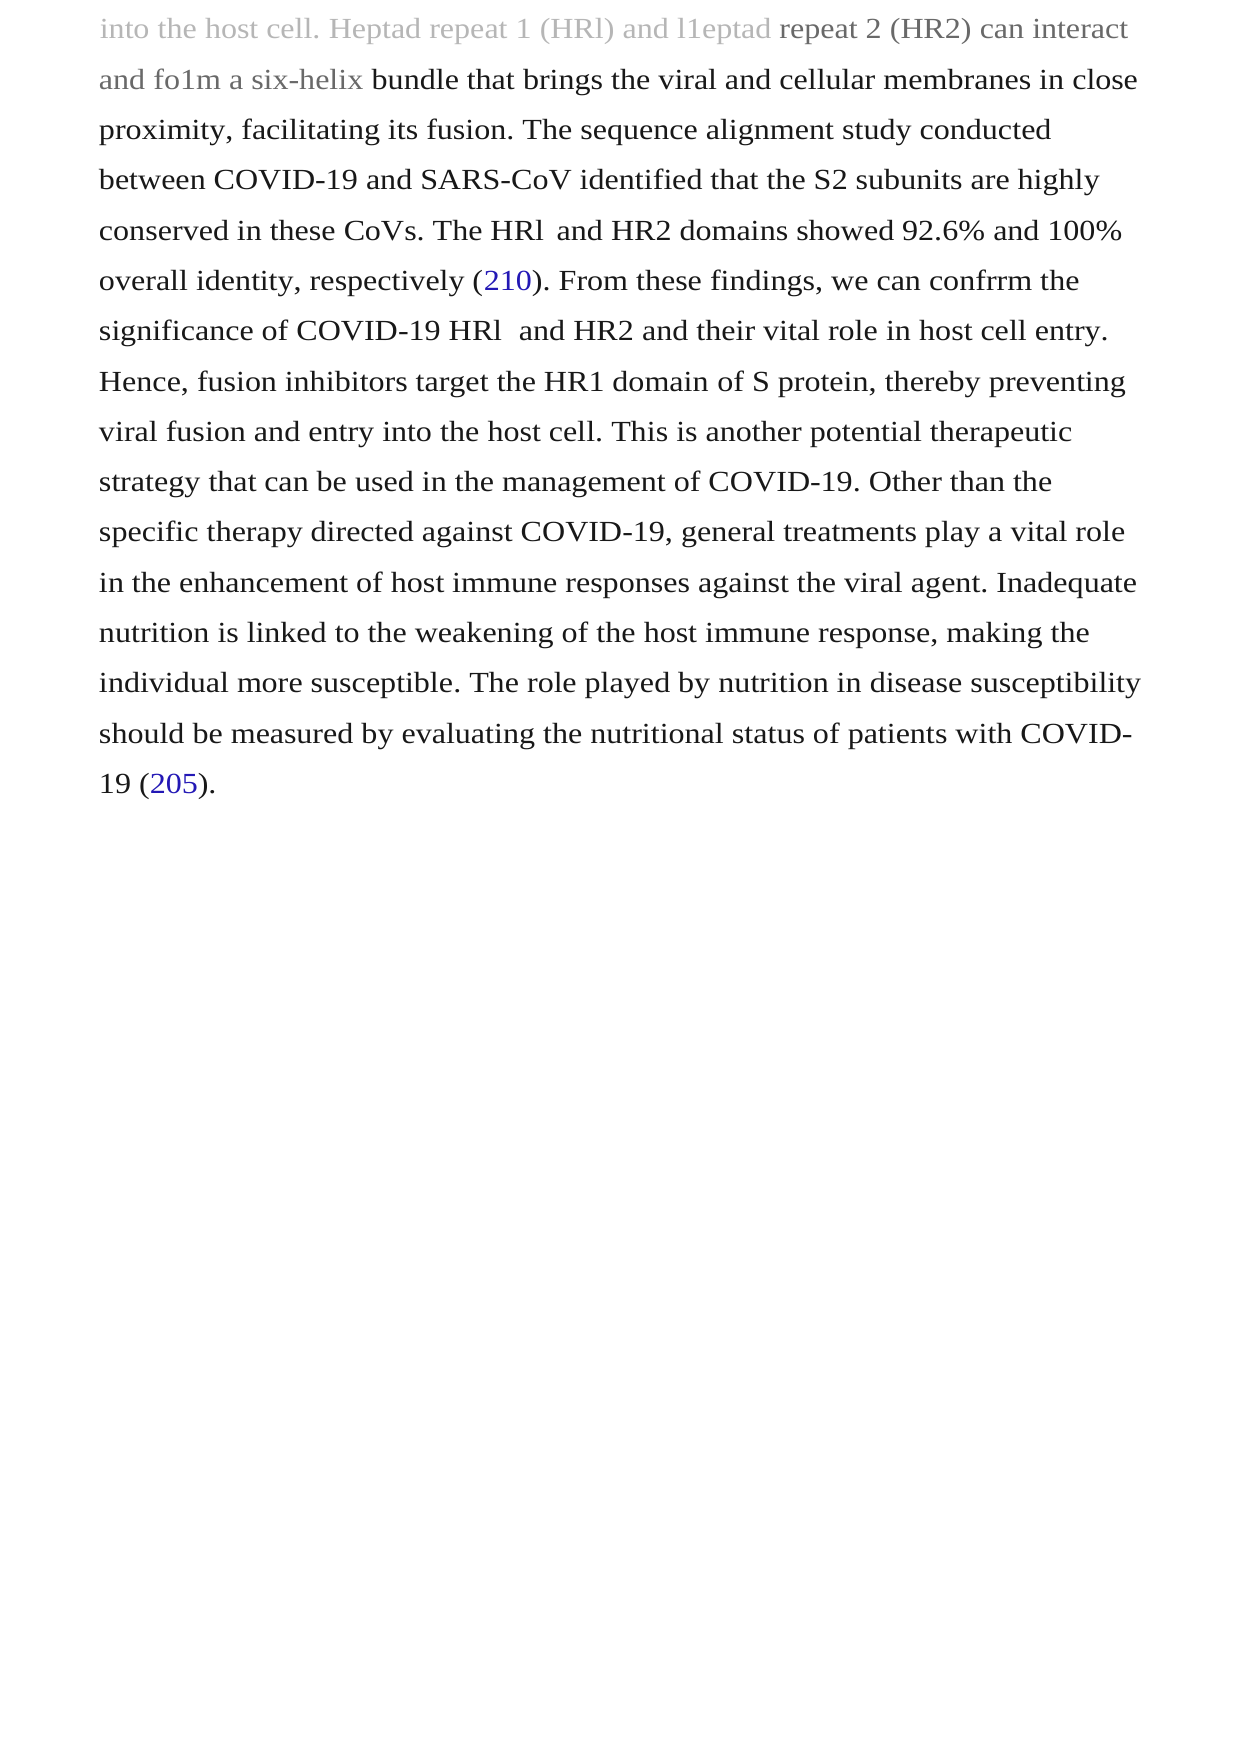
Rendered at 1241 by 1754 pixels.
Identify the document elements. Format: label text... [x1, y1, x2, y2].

text into the host cell. Heptad repeat 1 (HRl) and l1eptad repeat 2 (HR2) can interact and fo1m a six-helix bundle that brings the viral and cellular membranes in close proximity, facilitating its fusion. The sequence alignment study conducted between COVID-19 and SARS-CoV identified that the S2 subunits are highly conserved in these CoVs. The HRl and HR2 domains showed 92.6% and 100% overall identity, respectively (210). From these findings, we can confrrm the significance of COVID-19 HRl and HR2 and their vital role in host cell entry. Hence, fusion inhibitors target the HR1 domain of S protein, thereby preventing viral fusion and entry into the host cell. This is another potential therapeutic strategy that can be used in the management of COVID-19. Other than the specific therapy directed against COVID-19, general treatments play a vital role in the enhancement of host immune responses against the viral agent. Inadequate nutrition is linked to the weakening of the host immune response, making the individual more susceptible. The role played by nutrition in disease susceptibility should be measured by evaluating the nutritional status of patients with COVID-19 (205). [99, 11, 1147, 800]
